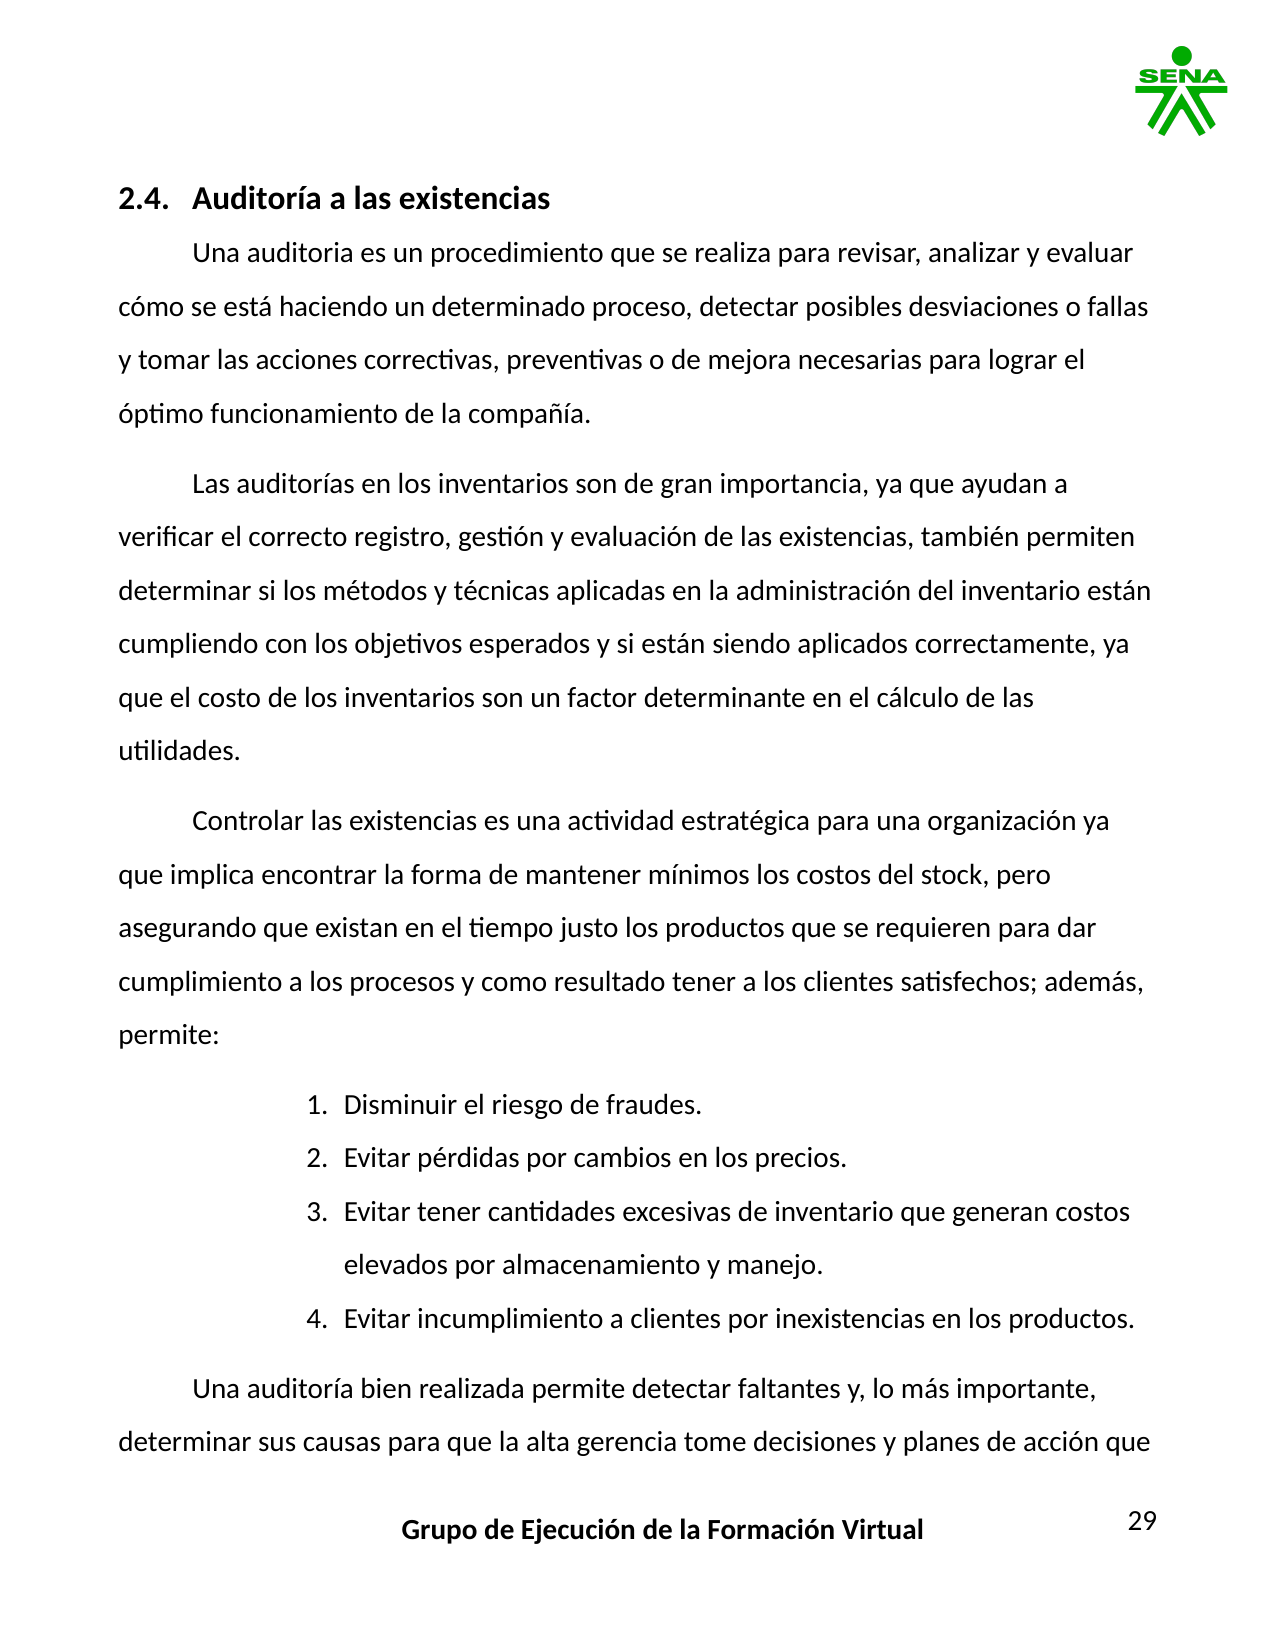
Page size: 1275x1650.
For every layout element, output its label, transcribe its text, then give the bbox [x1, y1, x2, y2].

list Evitar pérdidas por cambios en los precios. [306, 1139, 1157, 1175]
list Disminuir el riesgo de fraudes. [306, 1086, 1157, 1122]
text Una auditoria es un procedimiento que se realiza para revisar, analizar y evaluar cómo se está haciendo un determinado proceso, detectar posibles desviaciones o fallas y tomar las acciones correctivas, preventivas o de mejora necesarias para lograr el óptimo funcionamiento de la compañía. [118, 234, 1157, 431]
subtitle Auditoría a las existencias [118, 177, 1157, 218]
text Controlar las existencias es una actividad estratégica para una organización ya que implica encontrar la forma de mantener mínimos los costos del stock, pero asegurando que existan en el tiempo justo los productos que se requieren para dar cumplimiento a los procesos y como resultado tener a los clientes satisfechos; además, permite: [118, 802, 1157, 1052]
list Evitar tener cantidades excesivas de inventario que generan costos elevados por almacenamiento y manejo. [306, 1193, 1157, 1282]
text Las auditorías en los inventarios son de gran importancia, ya que ayudan a verificar el correcto registro, gestión y evaluación de las existencias, también permiten determinar si los métodos y técnicas aplicadas en la administración del inventario están cumpliendo con los objetivos esperados y si están siendo aplicados correctamente, ya que el costo de los inventarios son un factor determinante en el cálculo de las utilidades. [118, 465, 1157, 768]
list Evitar incumplimiento a clientes por inexistencias en los productos. [306, 1300, 1157, 1336]
picture [1135, 46, 1228, 136]
